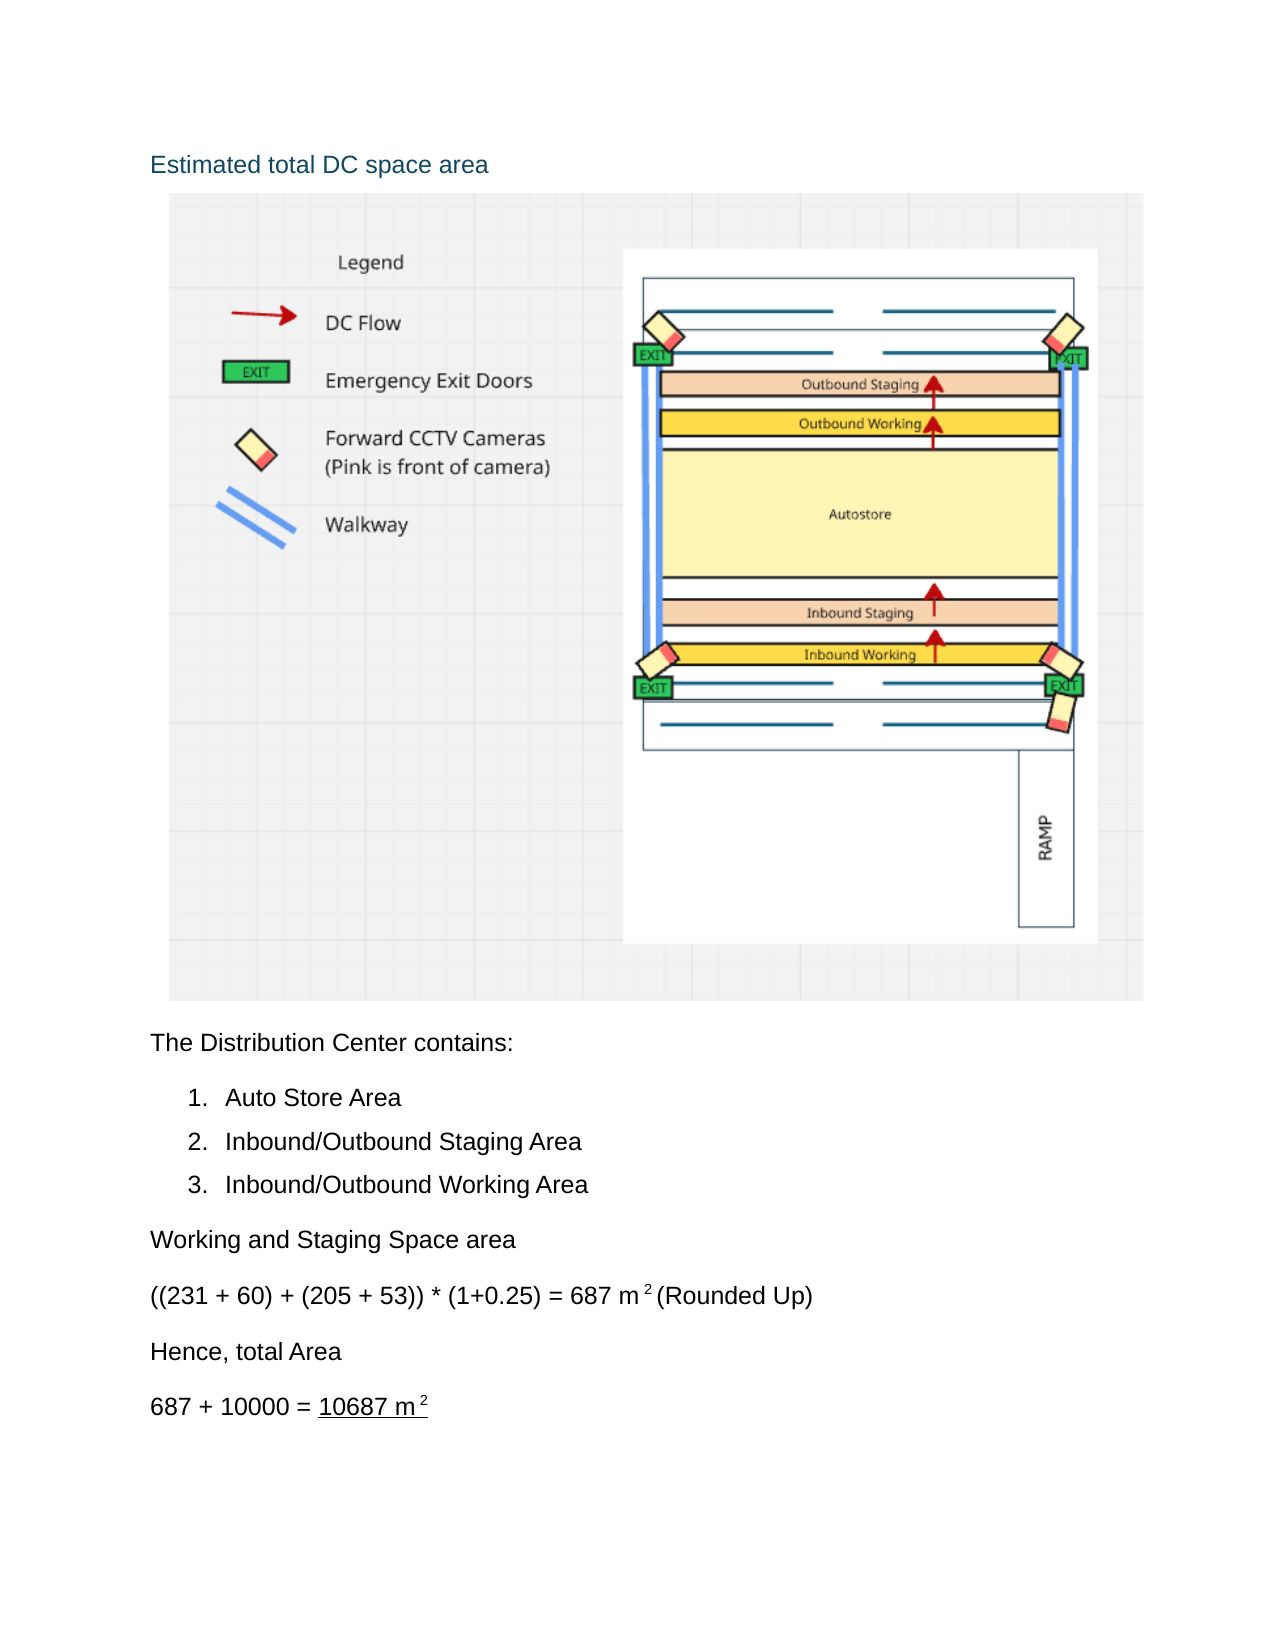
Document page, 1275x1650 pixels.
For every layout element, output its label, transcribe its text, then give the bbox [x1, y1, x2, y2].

list Auto Store Area [187, 1083, 1125, 1112]
text Hence, total Area [150, 1337, 1125, 1365]
list Inbound/Outbound Working Area [187, 1170, 1125, 1198]
text The Distribution Center contains: [150, 1028, 1125, 1057]
picture [168, 193, 1144, 1001]
text 687 + 10000 = 10687 m 2 [150, 1392, 1125, 1421]
text Working and Staging Space area [150, 1225, 1125, 1254]
text ((231 + 60) + (205 + 53)) * (1+0.25) = 687 m 2 (Rounded Up) [150, 1281, 1125, 1310]
list Inbound/Outbound Staging Area [187, 1127, 1125, 1155]
